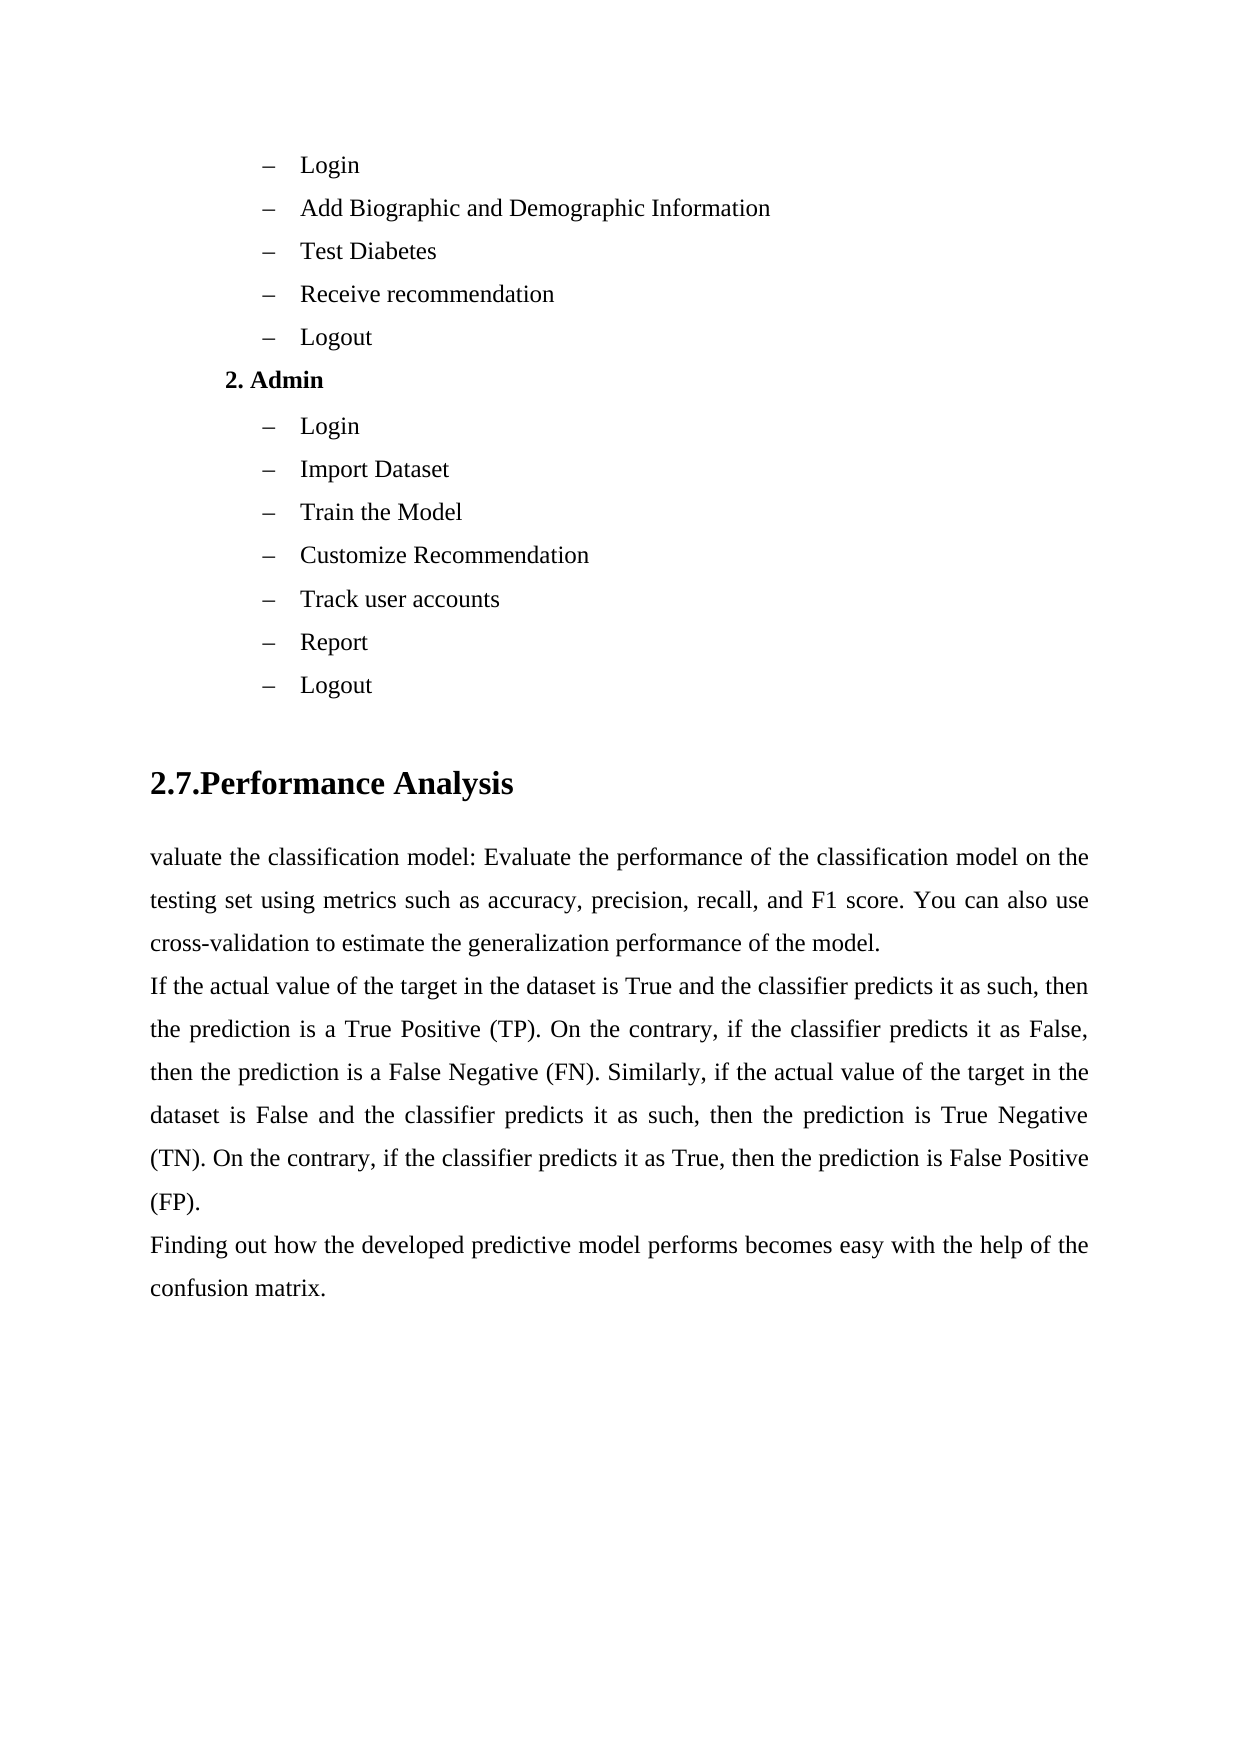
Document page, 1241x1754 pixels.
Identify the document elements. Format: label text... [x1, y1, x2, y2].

list Test Diabetes [262, 236, 1090, 265]
text 2.7.Performance Analysis [150, 763, 1090, 802]
list Logout [262, 322, 1090, 351]
text valuate the classification model: Evaluate the performance of the classification model on the testing set using metrics such as accuracy, precision, recall, and F1 score. You can also use cross-validation to estimate the generalization performance of the model. [150, 842, 1090, 957]
text Finding out how the developed predictive model performs becomes easy with the help of the confusion matrix. [150, 1230, 1090, 1302]
list Add Biographic and Demographic Information [262, 193, 1090, 222]
list Track user accounts [262, 584, 1090, 612]
list Login [262, 150, 1090, 179]
list Import Dataset [262, 454, 1090, 483]
text If the actual value of the target in the dataset is True and the classifier predicts it as such, then the prediction is a True Positive (TP). On the contrary, if the classifier predicts it as False, then the prediction is a False Negative (FN). Similarly, if the actual value of the target in the dataset is False and the classifier predicts it as such, then the prediction is True Negative (TN). On the contrary, if the classifier predicts it as True, then the prediction is False Positive (FP). [150, 971, 1090, 1215]
list Customize Recommendation [262, 541, 1090, 569]
list Receive recommendation [262, 279, 1090, 308]
list Report [262, 627, 1090, 656]
list Logout [262, 670, 1090, 699]
list Login [262, 411, 1090, 440]
text 2. Admin [150, 366, 1090, 394]
list Train the Model [262, 497, 1090, 526]
